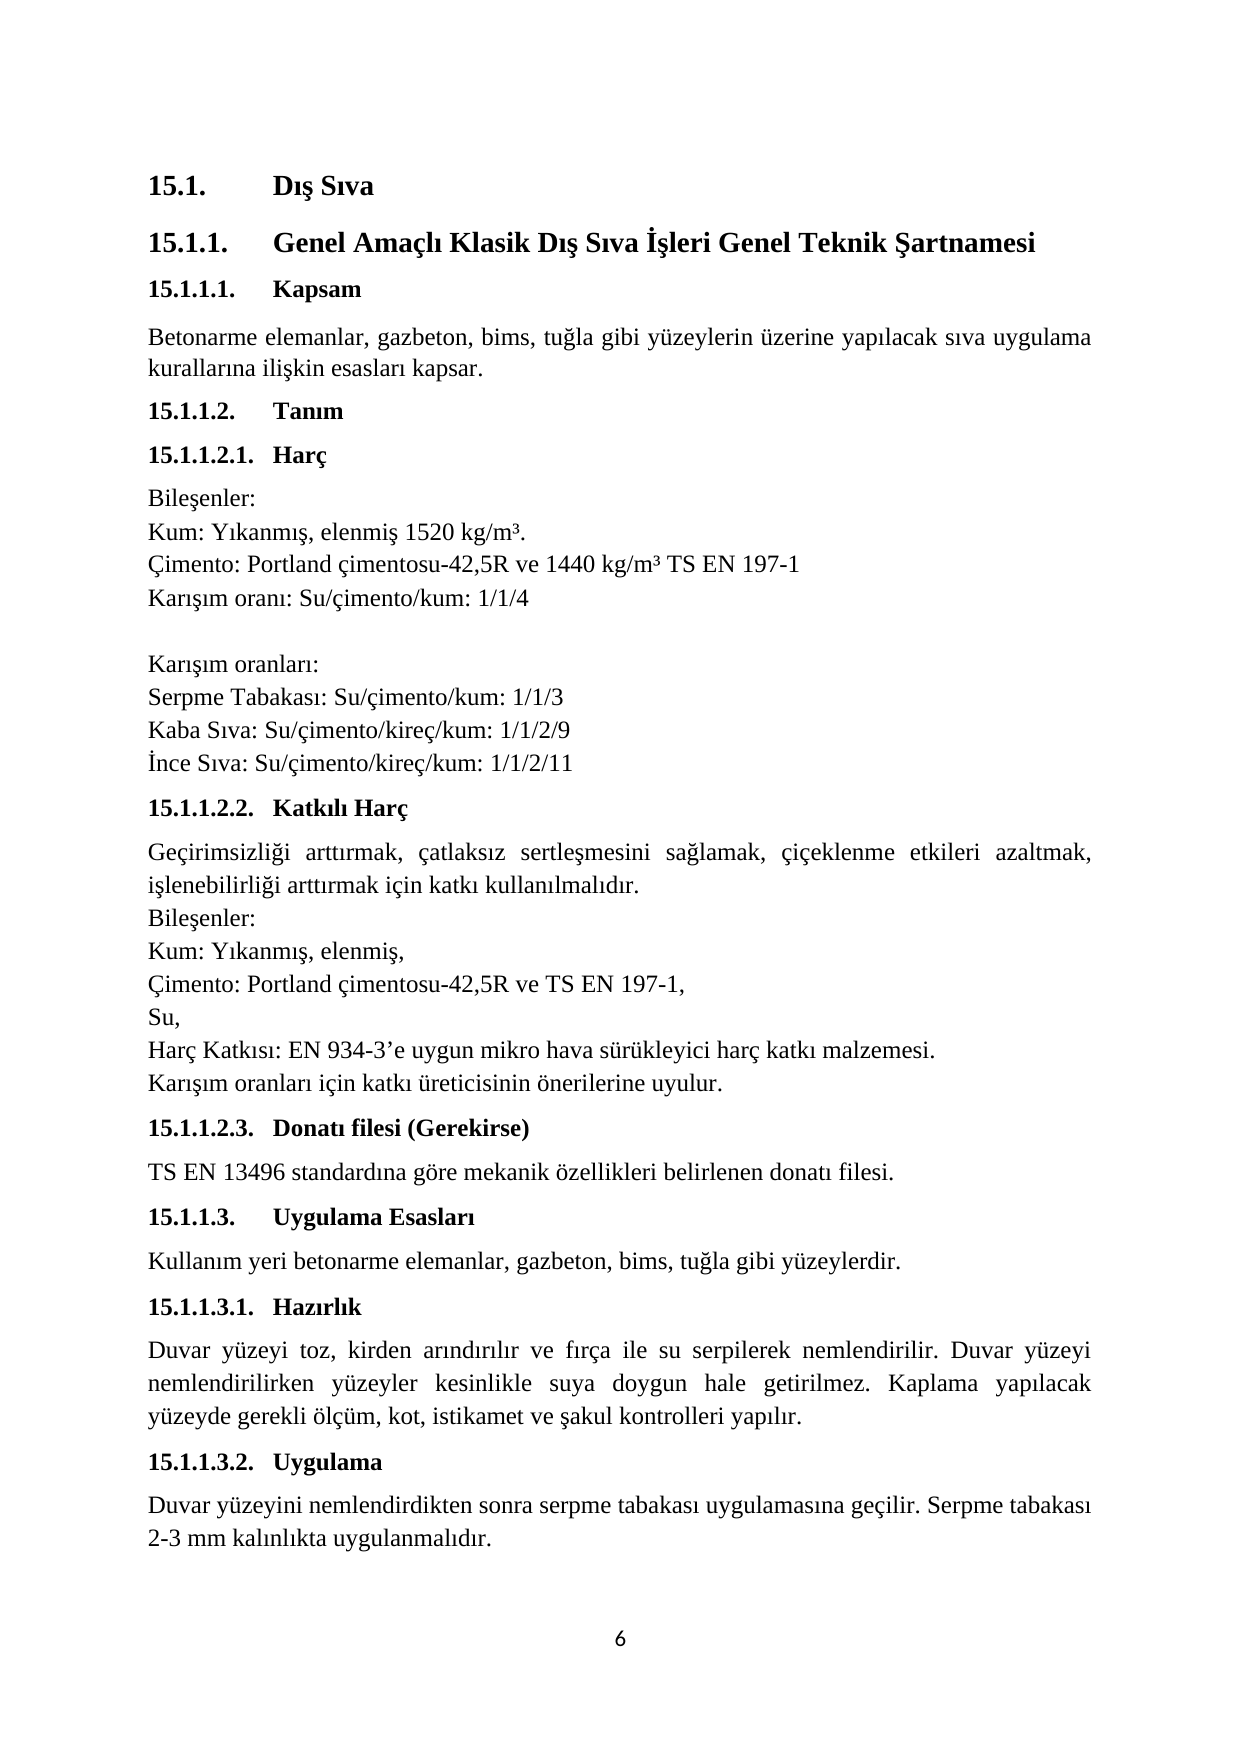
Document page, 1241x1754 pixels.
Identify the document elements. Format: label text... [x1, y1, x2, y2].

text Bileşenler: [148, 903, 1092, 932]
text Kaba Sıva: Su/çimento/kireç/kum: 1/1/2/9 [148, 715, 1092, 743]
text Çimento: Portland çimentosu-42,5R ve TS EN 197-1, [148, 969, 1092, 998]
subtitle Dış Sıva [148, 168, 1092, 202]
text Karışım oranı: Su/çimento/kum: 1/1/4 [148, 583, 1092, 611]
text TS EN 13496 standardına göre mekanik özellikleri belirlenen donatı filesi. [148, 1157, 1092, 1186]
text Su, [148, 1002, 1092, 1031]
subtitle Donatı filesi (Gerekirse) [148, 1113, 1092, 1142]
subtitle Katkılı Harç [148, 793, 1092, 822]
text Kum: Yıkanmış, elenmiş 1520 kg/m³. [148, 517, 1092, 545]
text Geçirimsizliği arttırmak, çatlaksız sertleşmesini sağlamak, çiçeklenme etkileri azaltmak, işlenebilirliği arttırmak için katkı kullanılmalıdır. [148, 837, 1092, 898]
text Duvar yüzeyi toz, kirden arındırılır ve fırça ile su serpilerek nemlendirilir. Duvar yüzeyi nemlendirilirken yüzeyler kesinlikle suya doygun hale getirilmez. Kaplama yapılacak yüzeyde gerekli ölçüm, kot, istikamet ve şakul kontrolleri yapılır. [148, 1335, 1092, 1430]
subtitle Kapsam [148, 274, 1092, 303]
text Serpme Tabakası: Su/çimento/kum: 1/1/3 [148, 682, 1092, 710]
subtitle Uygulama Esasları [148, 1202, 1092, 1231]
text Bileşenler: [148, 483, 1092, 512]
text Betonarme elemanlar, gazbeton, bims, tuğla gibi yüzeylerin üzerine yapılacak sıva uygulama kurallarına ilişkin esasları kapsar. [148, 322, 1092, 382]
text Duvar yüzeyini nemlendirdikten sonra serpme tabakası uygulamasına geçilir. Serpme tabakası 2-3 mm kalınlıkta uygulanmalıdır. [148, 1490, 1092, 1552]
text Çimento: Portland çimentosu-42,5R ve 1440 kg/m³ TS EN 197-1 [148, 549, 1092, 578]
subtitle Harç [148, 440, 1092, 469]
text Kum: Yıkanmış, elenmiş, [148, 936, 1092, 964]
subtitle Hazırlık [148, 1292, 1092, 1320]
subtitle Tanım [148, 396, 1092, 425]
subtitle Uygulama [148, 1447, 1092, 1475]
text Harç Katkısı: EN 934-3’e uygun mikro hava sürükleyici harç katkı malzemesi. [148, 1035, 1092, 1064]
text Karışım oranları için katkı üreticisinin önerilerine uyulur. [148, 1068, 1092, 1097]
subtitle Genel Amaçlı Klasik Dış Sıva İşleri Genel Teknik Şartnamesi [148, 226, 1092, 259]
text Kullanım yeri betonarme elemanlar, gazbeton, bims, tuğla gibi yüzeylerdir. [148, 1246, 1092, 1275]
text Karışım oranları: [148, 649, 1092, 677]
text İnce Sıva: Su/çimento/kireç/kum: 1/1/2/11 [148, 748, 1092, 776]
